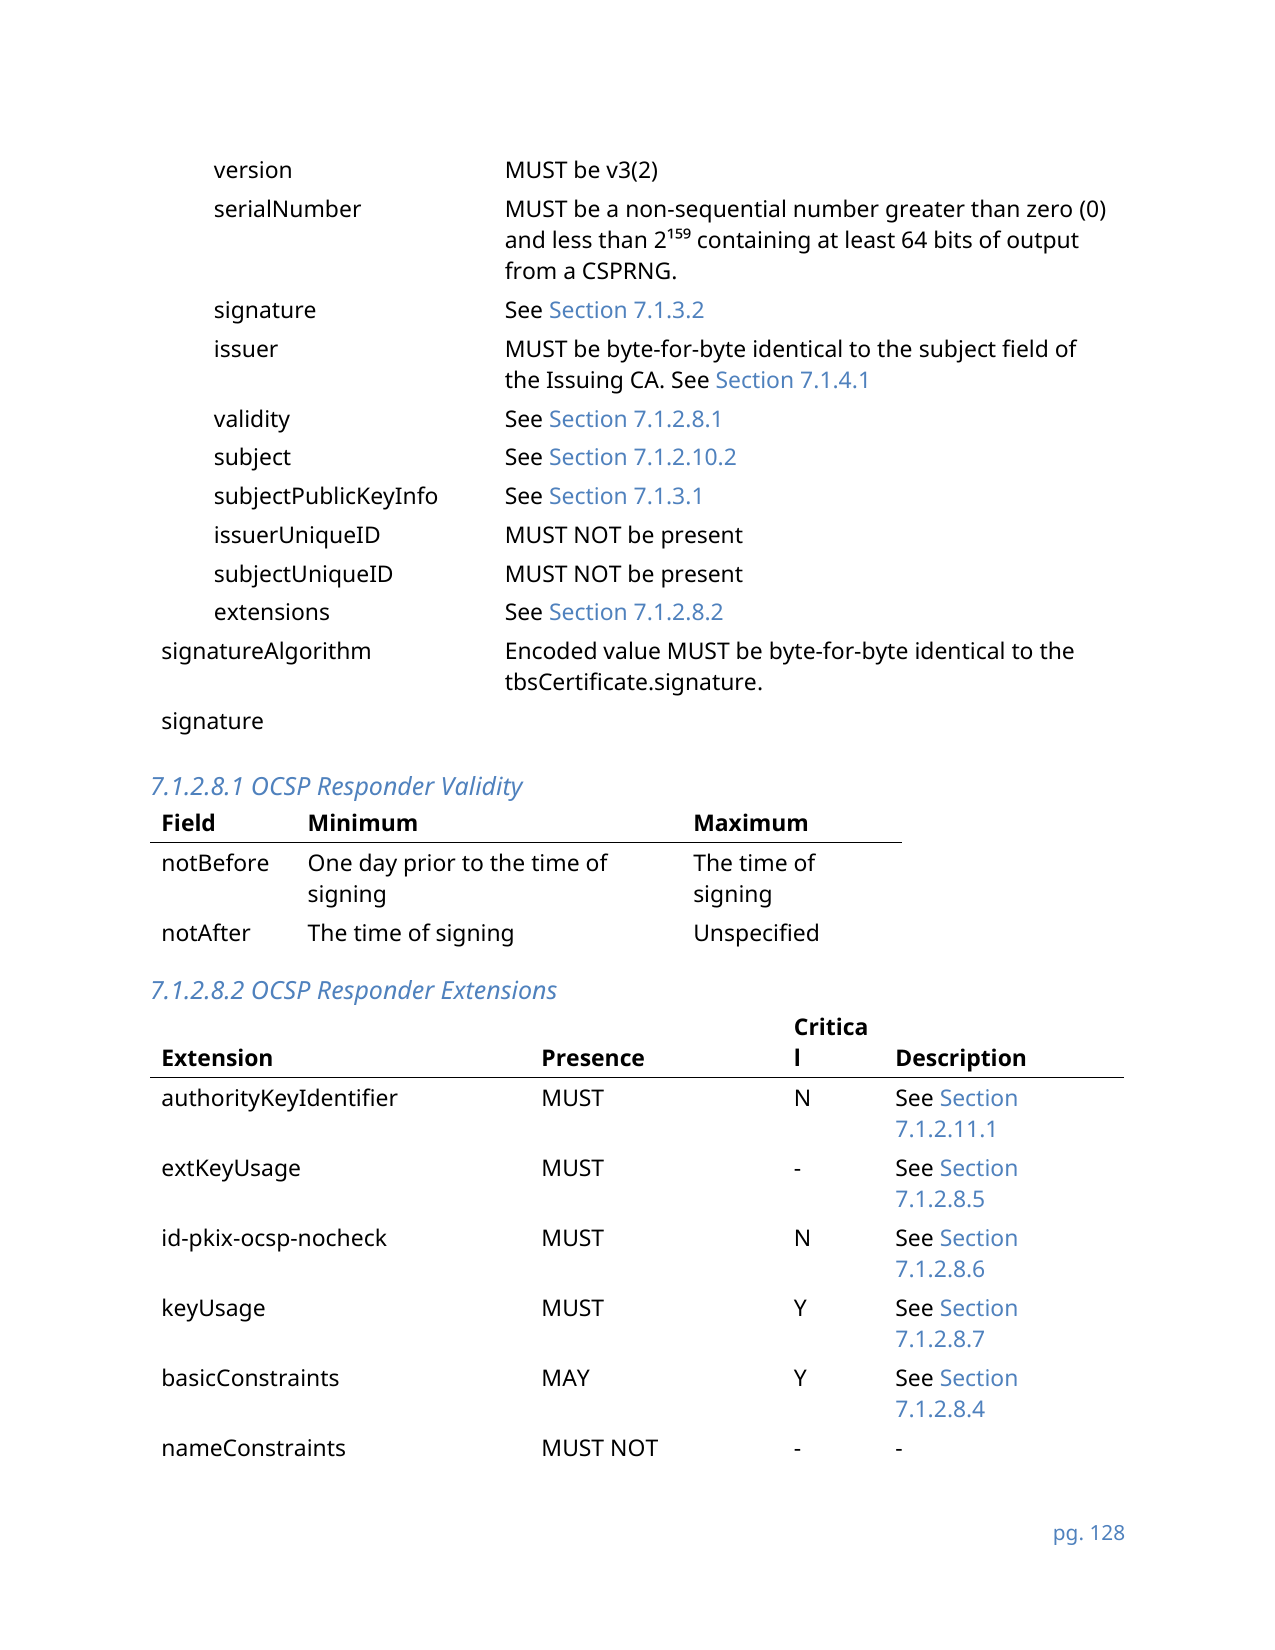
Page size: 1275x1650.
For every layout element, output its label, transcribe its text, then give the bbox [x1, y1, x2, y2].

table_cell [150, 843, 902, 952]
subtitle 7.1.2.8.1 OCSP Responder Validity [150, 769, 1125, 803]
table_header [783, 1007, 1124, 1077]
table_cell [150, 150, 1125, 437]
subtitle 7.1.2.8.2 OCSP Responder Extensions [150, 973, 1125, 1007]
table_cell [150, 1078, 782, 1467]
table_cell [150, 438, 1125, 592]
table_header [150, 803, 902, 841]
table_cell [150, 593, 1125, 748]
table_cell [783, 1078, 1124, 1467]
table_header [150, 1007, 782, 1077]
